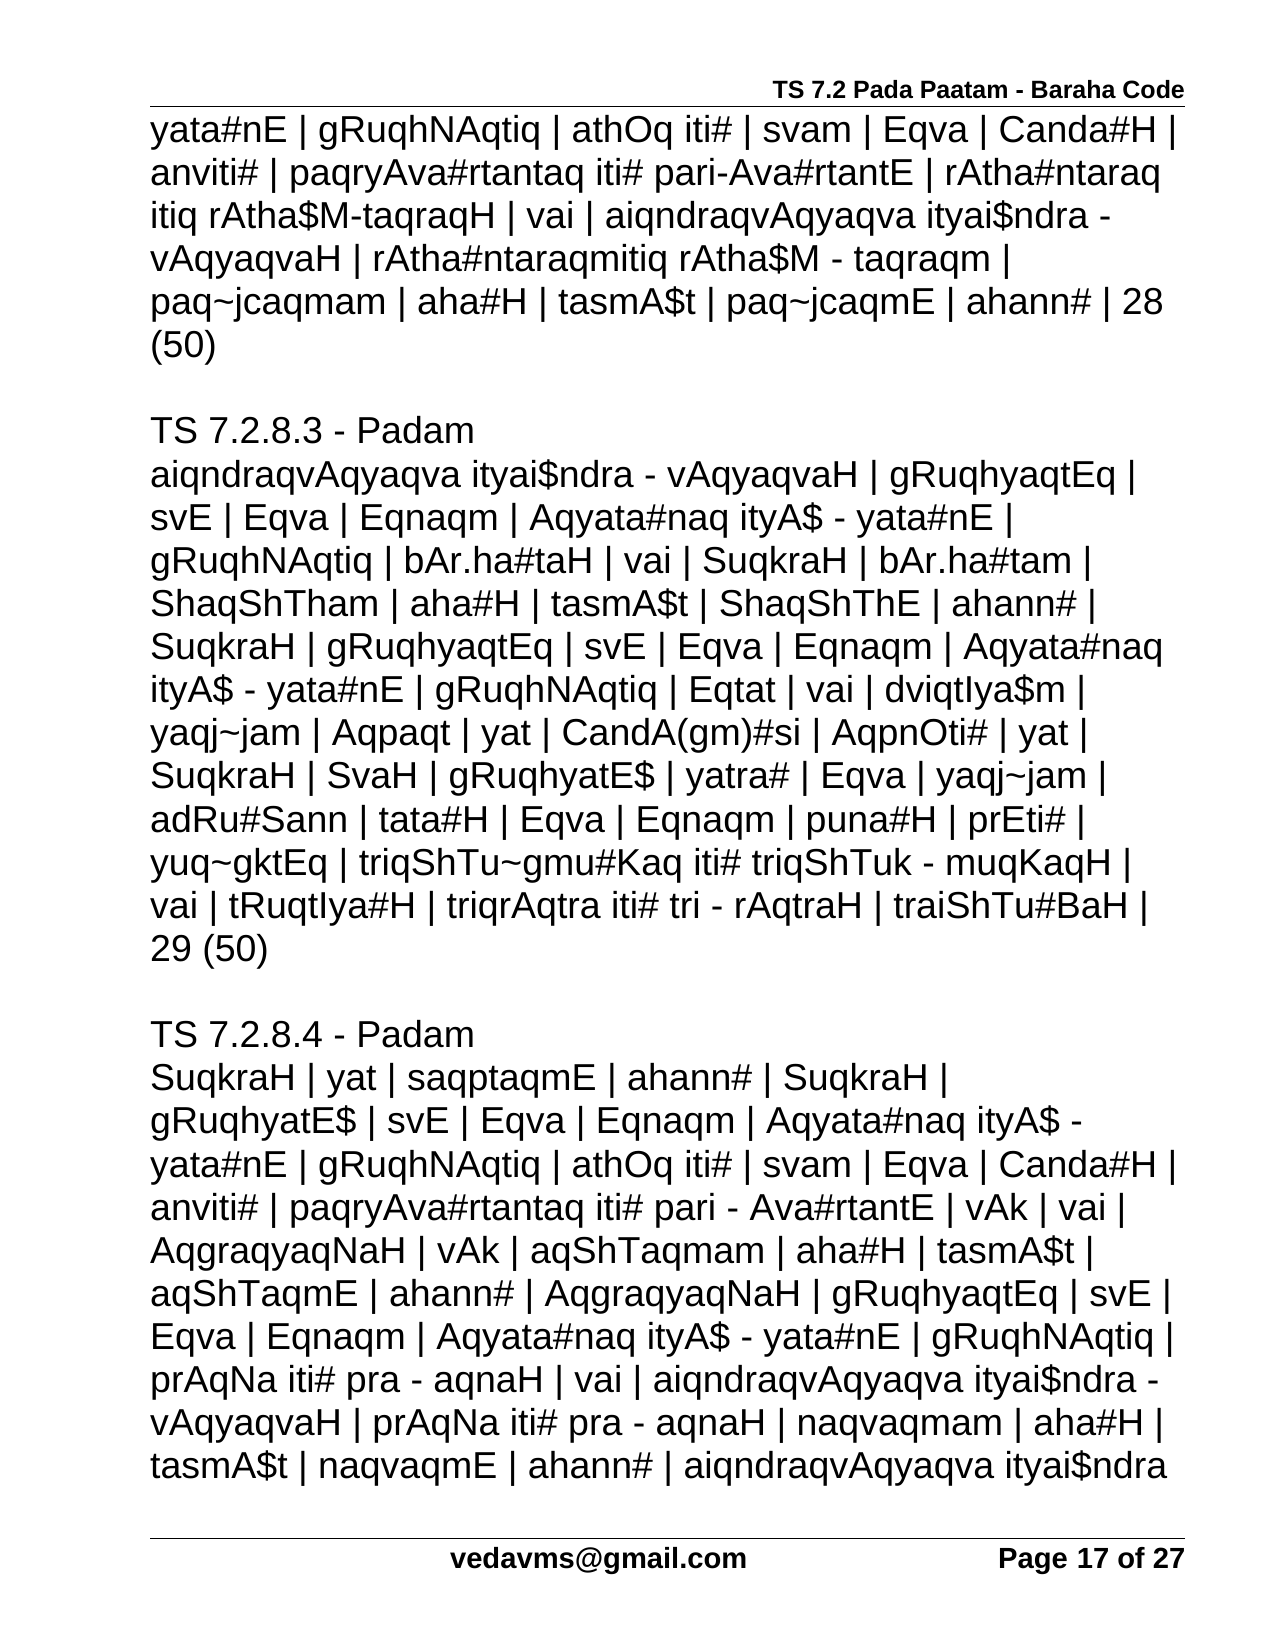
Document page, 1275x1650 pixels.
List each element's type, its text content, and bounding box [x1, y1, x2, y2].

text TS 7.2.8.3 - Padam [150, 409, 1185, 452]
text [150, 107, 1185, 366]
text aiqndraqvAqyaqva ityai$ndra - vAqyaqvaH | gRuqhyaqtEq | svE | Eqva | Eqnaqm | Aqyata#naq ityA$ - yata#nE | gRuqhNAqtiq | bAr.ha#taH | vai | SuqkraH | bAr.ha#tam | ShaqShTham | aha#H | tasmA$t | ShaqShThE | ahann# | SuqkraH | gRuqhyaqtEq | svE | Eqva | Eqnaqm | Aqyata#naq ityA$ - yata#nE | gRuqhNAqtiq | Eqtat | vai | dviqtIya$m | yaqj~jam | Aqpaqt | yat | CandA(gm)#si | AqpnOti# | yat | SuqkraH | SvaH | gRuqhyatE$ | yatra# | Eqva | yaqj~jam | adRu#Sann | tata#H | Eqva | Eqnaqm | puna#H | prEti# | yuq~gktEq | triqShTu~gmu#Kaq iti# triqShTuk - muqKaqH | vai | tRuqtIya#H | triqrAqtra iti# tri - rAqtraH | traiShTu#BaH | 29 (50) [150, 452, 1185, 969]
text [150, 1056, 1185, 1487]
text TS 7.2.8.4 - Padam [150, 1012, 1185, 1056]
